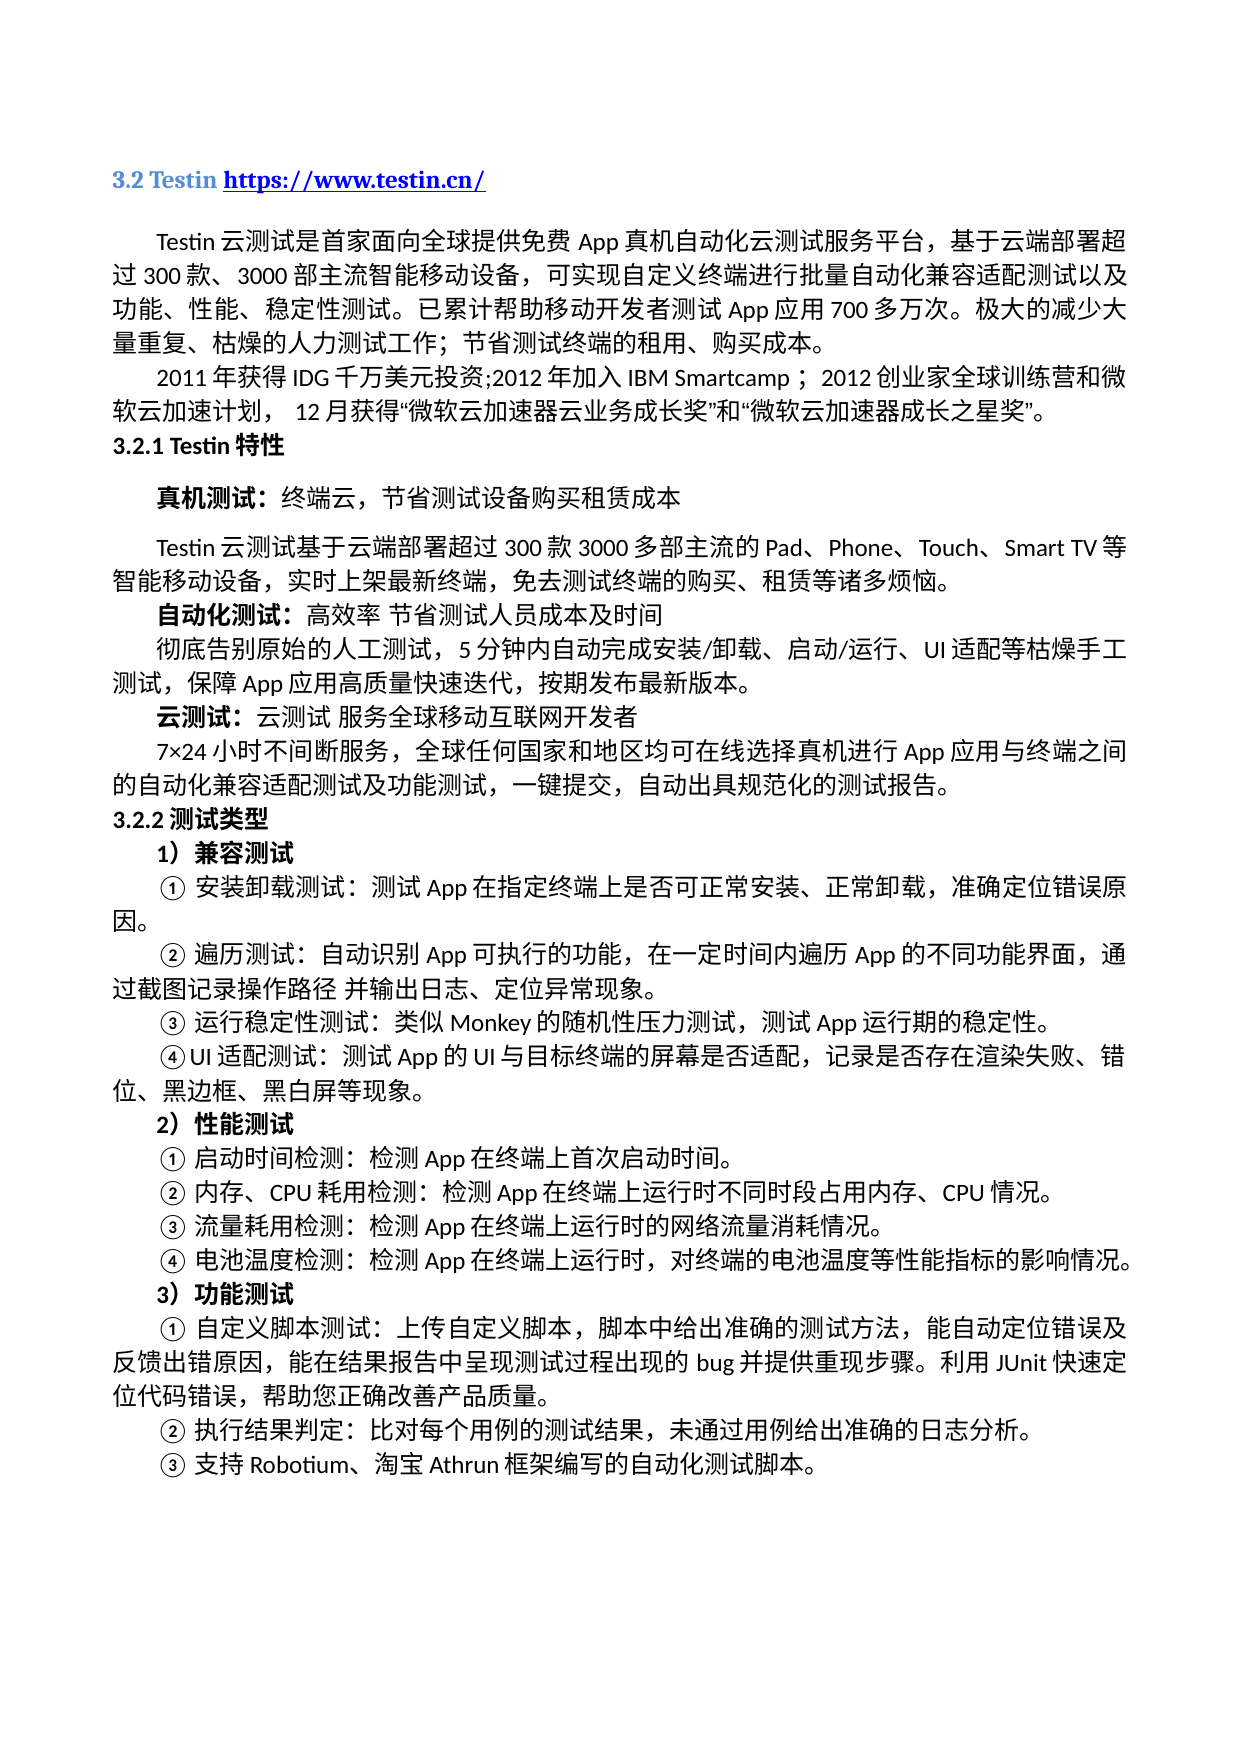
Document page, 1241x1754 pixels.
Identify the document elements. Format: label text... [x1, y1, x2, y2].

text ③流量耗用检测：检测App在终端上运行时的网络流量消耗情况。 [112, 1210, 1128, 1244]
text ③运行稳定性测试：类似Monkey的随机性压力测试，测试App运行期的稳定性。 [112, 1006, 1128, 1040]
text 2）性能测试 [112, 1108, 1128, 1142]
text 3.2.2测试类型 [112, 802, 1128, 836]
text ②执行结果判定：比对每个用例的测试结果，未通过用例给出准确的日志分析。 [112, 1413, 1128, 1447]
text 彻底告别原始的人工测试，5分钟内自动完成安装/卸载、启动/运行、UI适配等枯燥手工测试，保障App应用高质量快速迭代，按期发布最新版本。 [112, 632, 1128, 700]
text 自动化测试：高效率 节省测试人员成本及时间 [112, 598, 1128, 632]
text ①启动时间检测：检测App在终端上首次启动时间。 [112, 1142, 1128, 1176]
text 3.2.1 Testin特性 [112, 429, 1128, 463]
text Testin云测试基于云端部署超过300款3000多部主流的Pad、Phone、Touch、Smart TV等智能移动设备，实时上架最新终端，免去测试终端的购买、租赁等诸多烦恼。 [112, 531, 1128, 598]
text 云测试：云测试 服务全球移动互联网开发者 [112, 700, 1128, 734]
text 3）功能测试 [112, 1278, 1128, 1312]
subtitle 3.2 Testin https://www.testin.cn/ [112, 164, 1128, 198]
text ①安装卸载测试：测试App在指定终端上是否可正常安装、正常卸载，准确定位错误原因。 [112, 870, 1128, 938]
text ④UI适配测试：测试App的UI与目标终端的屏幕是否适配，记录是否存在渲染失败、错位、黑边框、黑白屏等现象。 [112, 1040, 1128, 1108]
text ③支持Robotium、淘宝Athrun框架编写的自动化测试脚本。 [112, 1447, 1128, 1481]
text 2011年获得IDG千万美元投资;2012年加入IBM Smartcamp ；2012创业家全球训练营和微软云加速计划， 12月获得“微软云加速器云业务成长奖”和“微软云加速器成长之星奖”。 [112, 361, 1128, 429]
text 1）兼容测试 [112, 836, 1128, 870]
text ②遍历测试：自动识别App可执行的功能，在一定时间内遍历App的不同功能界面，通过截图记录操作路径 并输出日志、定位异常现象。 [112, 938, 1128, 1006]
text 真机测试：终端云，节省测试设备购买租赁成本 [112, 463, 1128, 531]
text ②内存、CPU耗用检测：检测App在终端上运行时不同时段占用内存、CPU情况。 [112, 1176, 1128, 1210]
text ④电池温度检测：检测App在终端上运行时，对终端的电池温度等性能指标的影响情况。 [112, 1244, 1128, 1278]
text Testin云测试是首家面向全球提供免费App真机自动化云测试服务平台，基于云端部署超过300款、3000部主流智能移动设备，可实现自定义终端进行批量自动化兼容适配测试以及功能、性能、稳定性测试。已累计帮助移动开发者测试App应用700多万次。极大的减少大量重复、枯燥的人力测试工作；节省测试终端的租用、购买成本。 [112, 225, 1128, 361]
text 7×24小时不间断服务，全球任何国家和地区均可在线选择真机进行App应用与终端之间的自动化兼容适配测试及功能测试，一键提交，自动出具规范化的测试报告。 [112, 734, 1128, 802]
text ①自定义脚本测试：上传自定义脚本，脚本中给出准确的测试方法，能自动定位错误及反馈出错原因，能在结果报告中呈现测试过程出现的bug并提供重现步骤。利用JUnit快速定位代码错误，帮助您正确改善产品质量。 [112, 1312, 1128, 1413]
